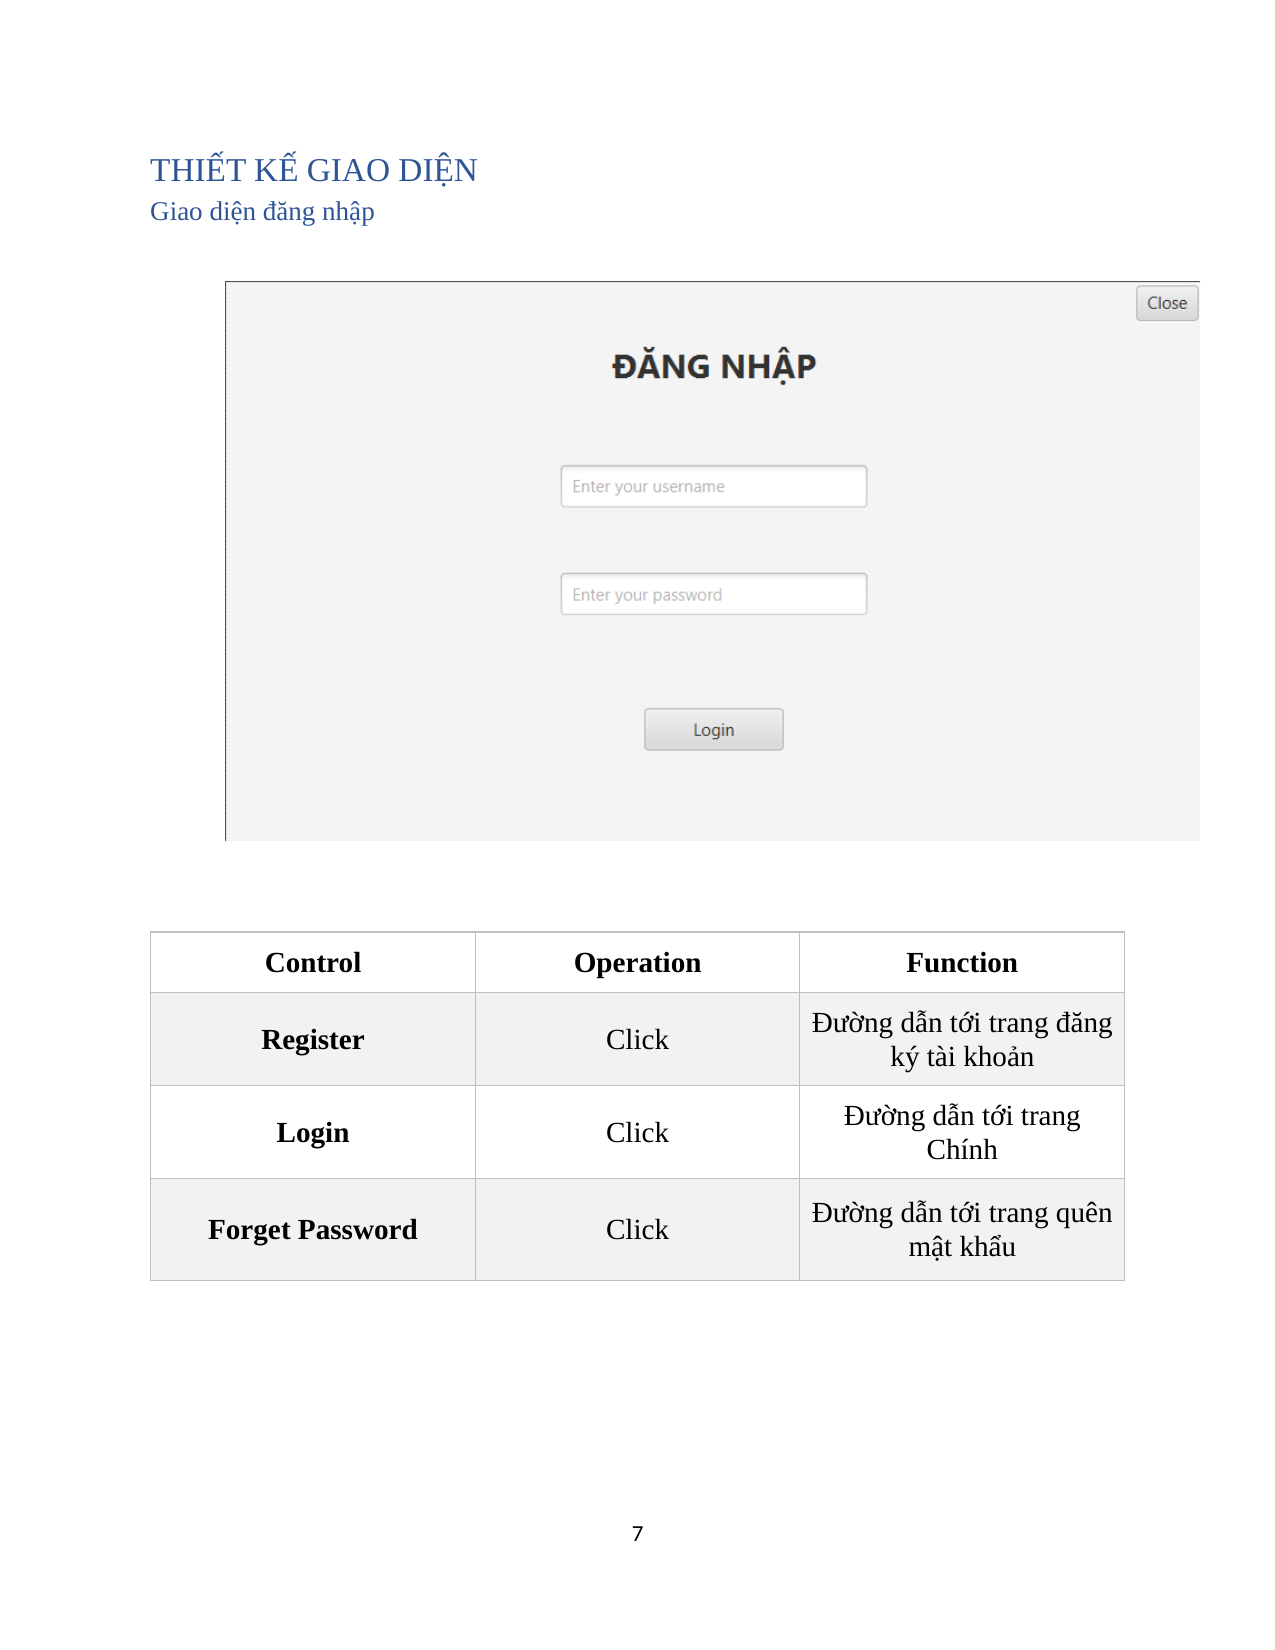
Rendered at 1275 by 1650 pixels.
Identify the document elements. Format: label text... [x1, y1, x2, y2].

table_cell Click [476, 993, 799, 1085]
table_header Operation [476, 933, 799, 992]
table_cell Đường dẫn tới trang Chính [800, 1086, 1124, 1178]
table_cell Register [151, 993, 475, 1085]
table_header Control [151, 933, 475, 992]
table_header Function [800, 933, 1124, 992]
table_cell Đường dẫn tới trang đăng ký tài khoản [800, 993, 1124, 1085]
subtitle THIẾT KẾ GIAO DIỆN [150, 150, 1125, 188]
picture [225, 281, 1200, 841]
table_cell Đường dẫn tới trang quên mật khẩu [800, 1179, 1124, 1280]
subtitle Giao diện đăng nhập [150, 196, 1125, 227]
table_cell Forget Password [151, 1179, 475, 1280]
table_cell Click [476, 1179, 799, 1280]
table_cell Click [476, 1086, 799, 1178]
table_cell Login [151, 1086, 475, 1178]
